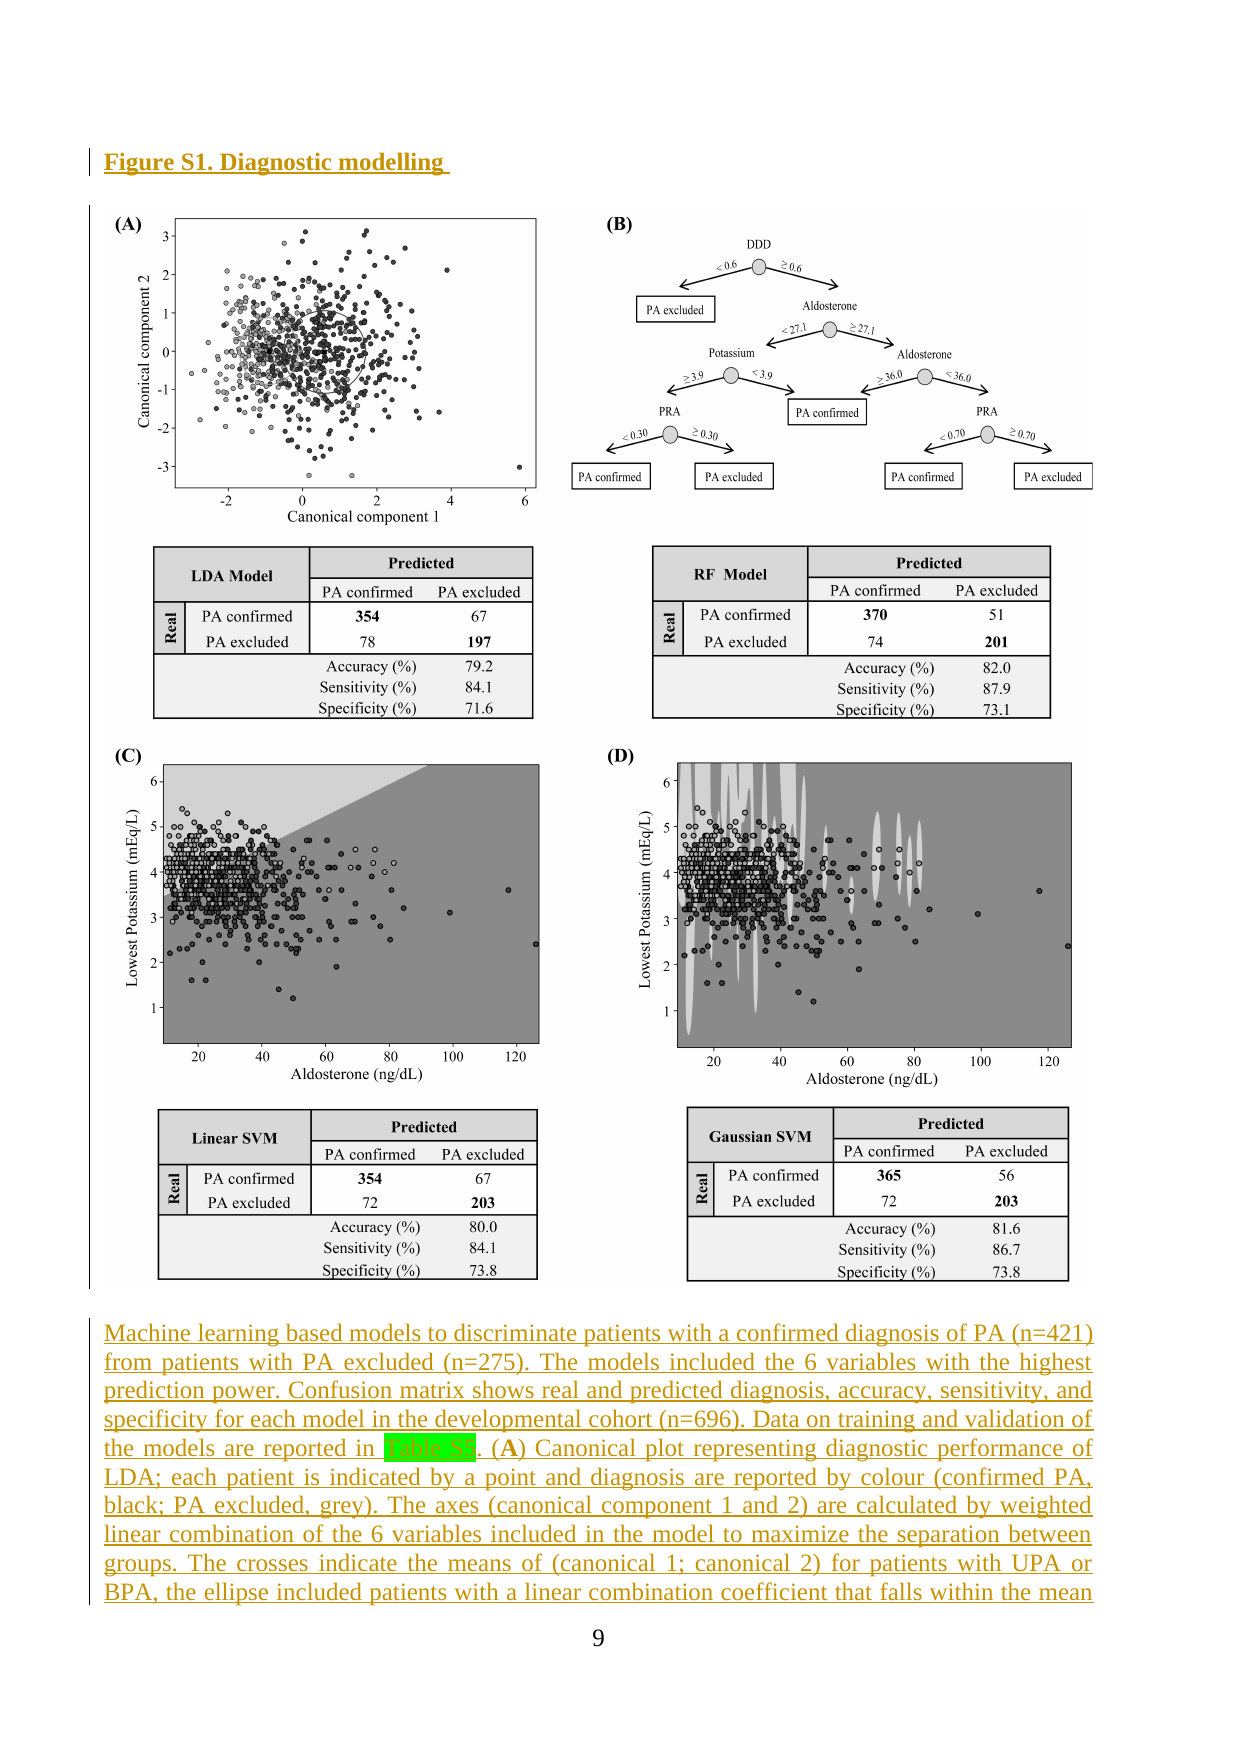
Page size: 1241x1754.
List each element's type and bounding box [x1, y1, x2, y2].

picture [103, 205, 1093, 1290]
